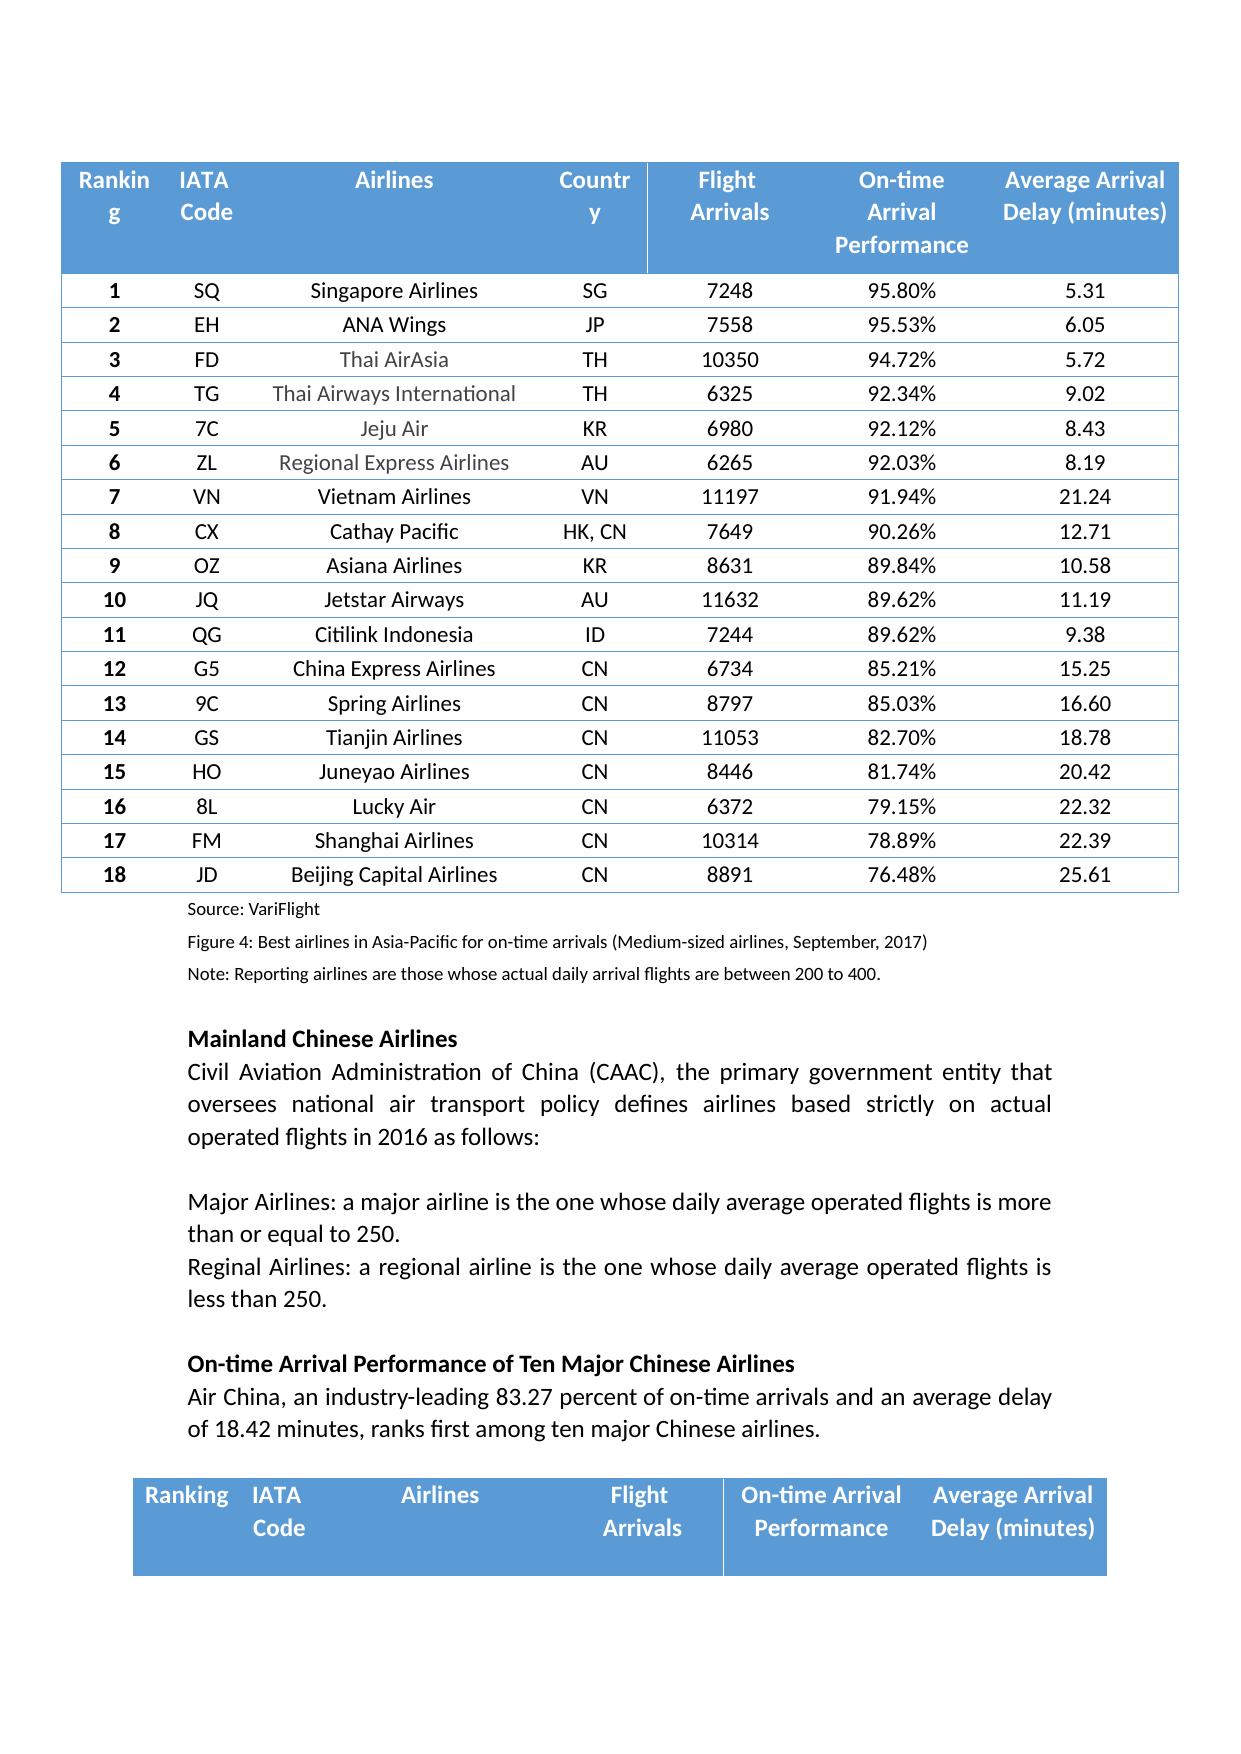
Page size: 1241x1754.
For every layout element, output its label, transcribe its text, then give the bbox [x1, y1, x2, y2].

table_cell 89.84% [812, 549, 991, 582]
table_cell QG [167, 618, 246, 651]
table_header IATA Code [240, 1479, 319, 1576]
text Major Airlines: a major airline is the one whose daily average operated flights is more than or equal to 250. [187, 1153, 1053, 1250]
table_cell 11.19 [991, 583, 1178, 617]
table_cell KR [542, 411, 647, 445]
table_cell 18 [62, 858, 167, 892]
table_cell 11197 [648, 480, 812, 513]
table_cell 4 [62, 377, 167, 410]
table_cell Jetstar Airways [246, 583, 542, 617]
table_cell VN [167, 480, 246, 513]
table_cell 8631 [648, 549, 812, 582]
table_cell 82.70% [812, 721, 991, 754]
table_cell 6265 [648, 446, 812, 479]
table_cell Asiana Airlines [246, 549, 542, 582]
table_cell 3 [62, 343, 167, 376]
table_cell JD [167, 858, 246, 892]
table_header On-time Arrival Performance [812, 163, 991, 273]
table_cell 7649 [648, 515, 812, 548]
table_cell 10 [62, 583, 167, 617]
table_cell 13 [62, 686, 167, 720]
table_cell 11632 [648, 583, 812, 617]
table_cell 92.12% [812, 411, 991, 445]
table_cell EH [167, 308, 246, 342]
table_cell TG [167, 377, 246, 410]
table_cell 7 [62, 480, 167, 513]
table_cell 92.03% [812, 446, 991, 479]
table_cell AU [542, 446, 647, 479]
table_cell CN [542, 824, 647, 857]
table_cell 7C [167, 411, 246, 445]
table_header Airlines [246, 163, 542, 273]
table_header Flight Arrivals [561, 1479, 723, 1576]
table_cell 90.26% [812, 515, 991, 548]
table_cell ZL [167, 446, 246, 479]
table_cell 9.02 [991, 377, 1178, 410]
table_cell GS [167, 721, 246, 754]
table_cell 11053 [648, 721, 812, 754]
table_header IATA Code [167, 163, 246, 273]
text Air China, an industry-leading 83.27 percent of on-time arrivals and an average delay of 18.42 minutes, ranks first among ten major Chinese airlines. [187, 1380, 1053, 1445]
table_cell 5.31 [991, 274, 1178, 307]
table_cell 95.53% [812, 308, 991, 342]
text Mainland Chinese Airlines [187, 1023, 1053, 1055]
text Figure 4: Best airlines in Asia-Pacific for on-time arrivals (Medium-sized airlines, September, 2017) [187, 925, 1053, 958]
table_cell 10314 [648, 824, 812, 857]
table_cell 7558 [648, 308, 812, 342]
table_cell Juneyao Airlines [246, 755, 542, 788]
table_cell 89.62% [812, 583, 991, 617]
table_cell Vietnam Airlines [246, 480, 542, 513]
table_cell 85.03% [812, 686, 991, 720]
table_cell 79.15% [812, 790, 991, 823]
table_cell SQ [167, 274, 246, 307]
table_cell 12.71 [991, 515, 1178, 548]
table_cell 16 [62, 790, 167, 823]
table_cell 9C [167, 686, 246, 720]
table_cell Cathay Pacific [246, 515, 542, 548]
table_header On-time Arrival Performance [724, 1479, 919, 1576]
table_cell 91.94% [812, 480, 991, 513]
text Reginal Airlines: a regional airline is the one whose daily average operated flights is less than 250. [187, 1250, 1053, 1315]
table_cell 10.58 [991, 549, 1178, 582]
table_cell 8.43 [991, 411, 1178, 445]
table_cell TH [542, 377, 647, 410]
table_cell 8L [167, 790, 246, 823]
table_cell 6734 [648, 652, 812, 685]
table_cell JP [542, 308, 647, 342]
table_cell 22.39 [991, 824, 1178, 857]
table_cell 20.42 [991, 755, 1178, 788]
table_cell Spring Airlines [246, 686, 542, 720]
table_header Country [542, 163, 647, 273]
table_cell Shanghai Airlines [246, 824, 542, 857]
table_cell AU [542, 583, 647, 617]
text On-time Arrival Performance of Ten Major Chinese Airlines [187, 1348, 1053, 1380]
table_cell 76.48% [812, 858, 991, 892]
table_header Average Arrival Delay (minutes) [991, 163, 1178, 273]
table_cell 12 [62, 652, 167, 685]
table_cell 8446 [648, 755, 812, 788]
table_cell Thai Airways International [246, 377, 542, 410]
table_cell 85.21% [812, 652, 991, 685]
table_cell FD [167, 343, 246, 376]
table_cell 16.60 [991, 686, 1178, 720]
table_cell 8 [62, 515, 167, 548]
table_cell 18.78 [991, 721, 1178, 754]
table_cell 1 [62, 274, 167, 307]
table_cell Jeju Air [246, 411, 542, 445]
table_cell 81.74% [812, 755, 991, 788]
table_header Ranking [62, 163, 167, 273]
table_cell ANA Wings [246, 308, 542, 342]
table_cell 6325 [648, 377, 812, 410]
table_cell 15.25 [991, 652, 1178, 685]
table_cell 11 [62, 618, 167, 651]
table_cell 21.24 [991, 480, 1178, 513]
table_cell CN [542, 652, 647, 685]
table_cell 2 [62, 308, 167, 342]
table_cell 8.19 [991, 446, 1178, 479]
table_cell 89.62% [812, 618, 991, 651]
table_cell ID [542, 618, 647, 651]
table_header Airlines [319, 1479, 561, 1576]
table_cell CX [167, 515, 246, 548]
table_cell 5.72 [991, 343, 1178, 376]
table_cell 9.38 [991, 618, 1178, 651]
table_cell Beijing Capital Airlines [246, 858, 542, 892]
table_cell FM [167, 824, 246, 857]
table_cell 95.80% [812, 274, 991, 307]
table_cell 7244 [648, 618, 812, 651]
table_header Average Arrival Delay (minutes) [919, 1479, 1106, 1576]
table_cell Singapore Airlines [246, 274, 542, 307]
table_cell HK, CN [542, 515, 647, 548]
table_cell SG [542, 274, 647, 307]
table_cell CN [542, 790, 647, 823]
table_cell Thai AirAsia [246, 343, 542, 376]
table_cell 8797 [648, 686, 812, 720]
table_cell KR [542, 549, 647, 582]
table_cell CN [542, 686, 647, 720]
table_cell 78.89% [812, 824, 991, 857]
table_cell 5 [62, 411, 167, 445]
table_cell 94.72% [812, 343, 991, 376]
table_cell 6980 [648, 411, 812, 445]
table_cell JQ [167, 583, 246, 617]
table_cell Citilink Indonesia [246, 618, 542, 651]
table_cell HO [167, 755, 246, 788]
table_cell CN [542, 721, 647, 754]
table_cell Regional Express Airlines [246, 446, 542, 479]
table_cell TH [542, 343, 647, 376]
table_cell China Express Airlines [246, 652, 542, 685]
table_cell 6372 [648, 790, 812, 823]
table_cell 22.32 [991, 790, 1178, 823]
text Source: VariFlight [187, 893, 1053, 925]
table_cell 15 [62, 755, 167, 788]
table_header Ranking [134, 1479, 240, 1576]
table_cell 10350 [648, 343, 812, 376]
table_cell Lucky Air [246, 790, 542, 823]
table_cell 6.05 [991, 308, 1178, 342]
table_header Flight Arrivals [648, 163, 812, 273]
table_cell 92.34% [812, 377, 991, 410]
table_cell CN [542, 858, 647, 892]
table_cell 9 [62, 549, 167, 582]
table_cell G5 [167, 652, 246, 685]
table_cell Tianjin Airlines [246, 721, 542, 754]
text Civil Aviation Administration of China (CAAC), the primary government entity that oversees national air transport policy defines airlines based strictly on actual operated flights in 2016 as follows: [187, 1055, 1053, 1153]
table_cell 8891 [648, 858, 812, 892]
table_cell VN [542, 480, 647, 513]
text Note: Reporting airlines are those whose actual daily arrival flights are between 200 to 400. [187, 958, 1053, 990]
table_cell 14 [62, 721, 167, 754]
table_cell 6 [62, 446, 167, 479]
table_cell OZ [167, 549, 246, 582]
table_cell 17 [62, 824, 167, 857]
table_cell CN [542, 755, 647, 788]
table_cell 25.61 [991, 858, 1178, 892]
table_cell 7248 [648, 274, 812, 307]
